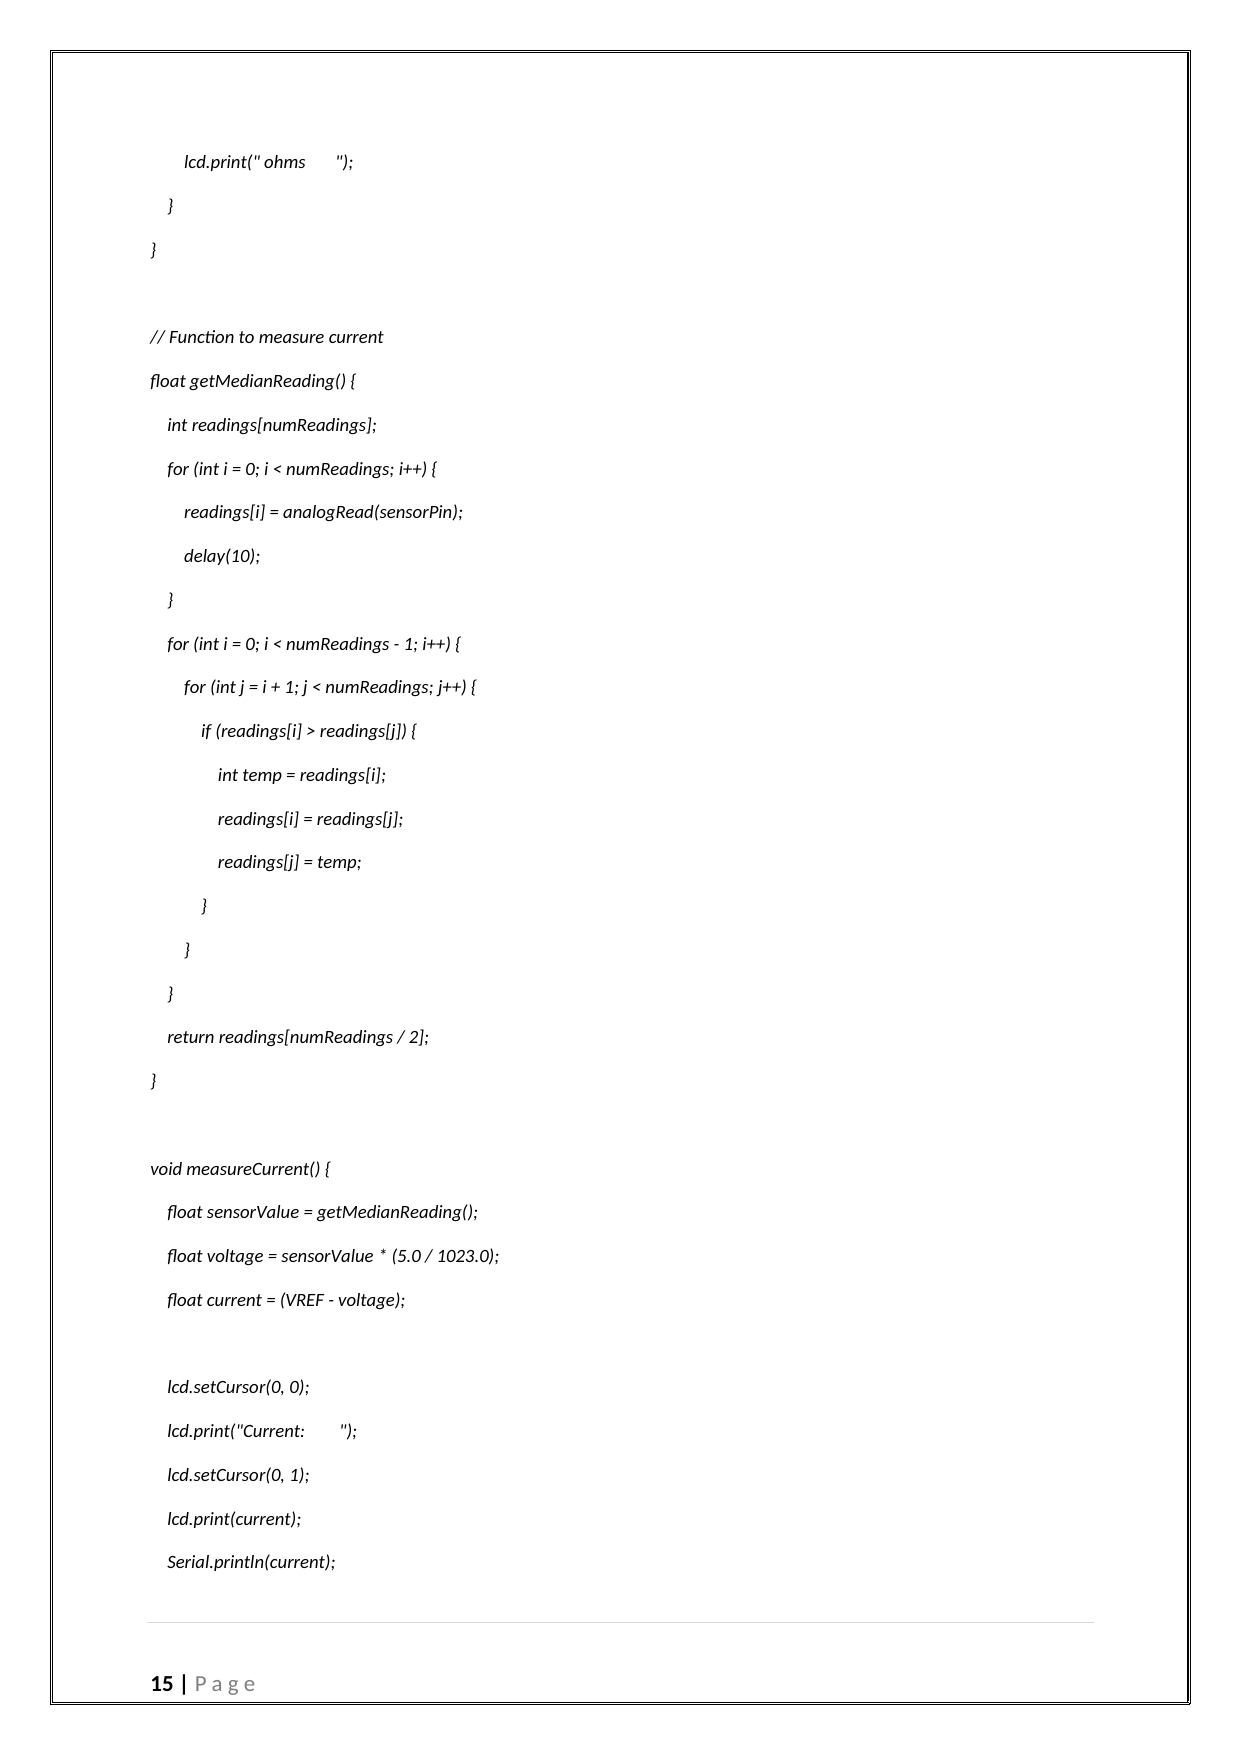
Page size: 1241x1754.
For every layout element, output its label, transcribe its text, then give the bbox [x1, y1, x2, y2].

text float getMedianReading() { [150, 369, 1091, 392]
text readings[i] = readings[j]; [150, 807, 1091, 830]
text lcd.setCursor(0, 1); [150, 1463, 1091, 1486]
text } [150, 588, 1091, 611]
text readings[i] = analogRead(sensorPin); [150, 501, 1091, 524]
text } [150, 894, 1091, 917]
text } [150, 1069, 1091, 1092]
text float current = (VREF - voltage); [150, 1288, 1091, 1311]
text for (int i = 0; i < numReadings - 1; i++) { [150, 632, 1091, 655]
text } [150, 194, 1091, 217]
text return readings[numReadings / 2]; [150, 1026, 1091, 1049]
text delay(10); [150, 544, 1091, 567]
text int temp = readings[i]; [150, 763, 1091, 786]
text lcd.print("Current: "); [150, 1419, 1091, 1442]
text } [150, 238, 1091, 261]
text if (readings[i] > readings[j]) { [150, 719, 1091, 742]
text // Function to measure current [150, 326, 1091, 349]
text void measureCurrent() { [150, 1157, 1091, 1180]
text for (int i = 0; i < numReadings; i++) { [150, 457, 1091, 480]
text for (int j = i + 1; j < numReadings; j++) { [150, 676, 1091, 699]
text } [150, 938, 1091, 961]
text Serial.println(current); [150, 1551, 1091, 1574]
text } [150, 982, 1091, 1005]
text float sensorValue = getMedianReading(); [150, 1201, 1091, 1224]
text readings[j] = temp; [150, 851, 1091, 874]
text int readings[numReadings]; [150, 413, 1091, 436]
text lcd.print(" ohms "); [150, 151, 1091, 174]
text lcd.setCursor(0, 0); [150, 1376, 1091, 1399]
text float voltage = sensorValue * (5.0 / 1023.0); [150, 1244, 1091, 1267]
text lcd.print(current); [150, 1507, 1091, 1530]
